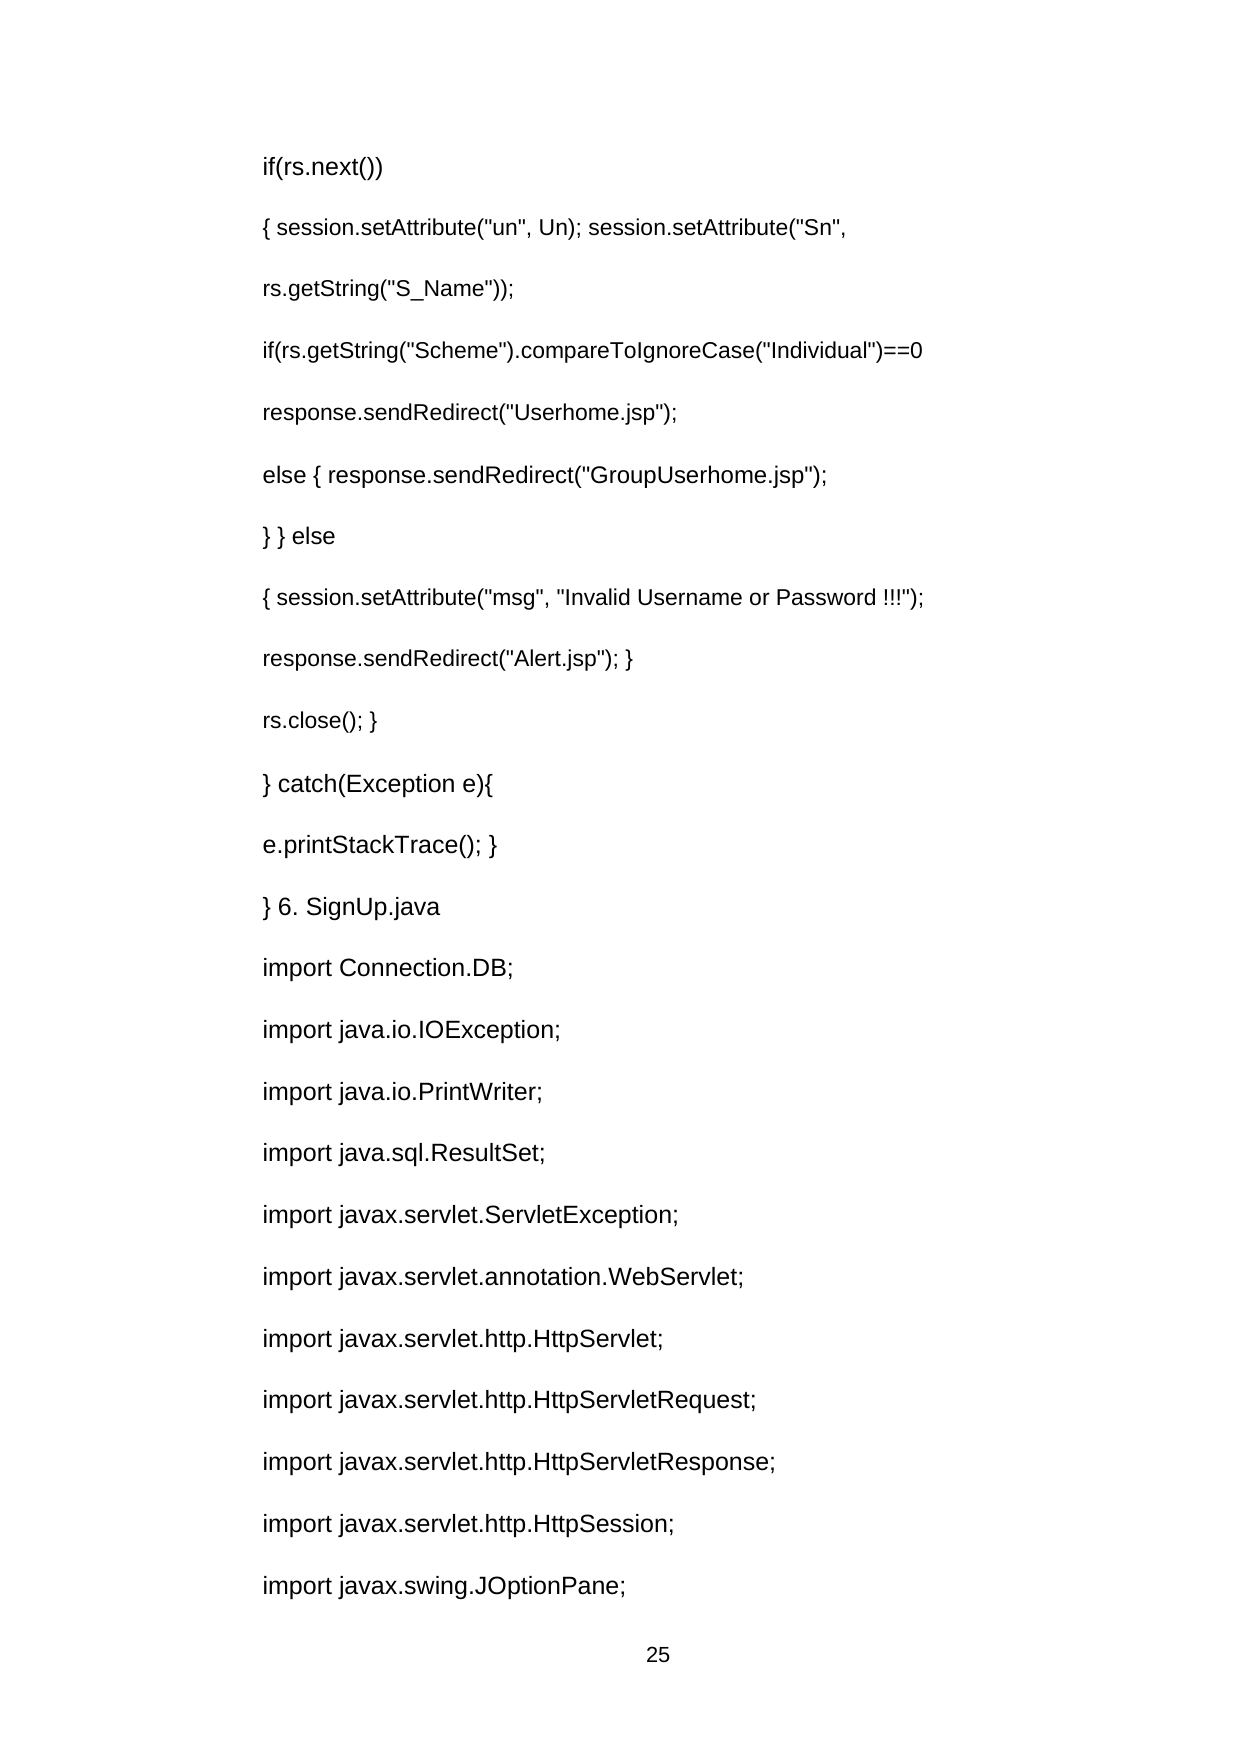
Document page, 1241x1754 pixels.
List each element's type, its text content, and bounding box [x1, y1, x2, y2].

text import javax.servlet.ServletException; [262, 1200, 1090, 1229]
text import javax.swing.JOptionPane; [262, 1571, 1090, 1599]
text 25 [646, 1642, 1090, 1667]
text else { response.sendRedirect("GroupUserhome.jsp"); } } else [262, 461, 829, 549]
text import javax.servlet.http.HttpServletRequest; [262, 1386, 1090, 1414]
text { session.setAttribute("un", Un); session.setAttribute("Sn", rs.getString("S_Name")); if(rs.getString("Scheme").compareToIgnoreCase("Individual")==0 response.sendRedirect("Userhome.jsp"); [262, 214, 927, 425]
text import java.io.IOException; [262, 1015, 1090, 1044]
text response.sendRedirect("Alert.jsp"); } rs.close(); } [262, 645, 633, 733]
text import javax.servlet.annotation.WebServlet; [262, 1262, 1090, 1291]
text { session.setAttribute("msg", "Invalid Username or Password !!!"); [262, 583, 1090, 610]
text import javax.servlet.http.HttpServletResponse; [262, 1447, 1090, 1476]
text import javax.servlet.http.HttpServlet; [262, 1324, 1090, 1352]
text import java.sql.ResultSet; [262, 1138, 1090, 1167]
text import java.io.PrintWriter; [262, 1077, 1090, 1105]
text if(rs.next()) [262, 152, 1090, 181]
text import javax.servlet.http.HttpSession; [262, 1509, 1090, 1538]
text } catch(Exception e){ e.printStackTrace(); } } 6. SignUp.java [262, 768, 498, 920]
text import Connection.DB; [262, 953, 1090, 982]
